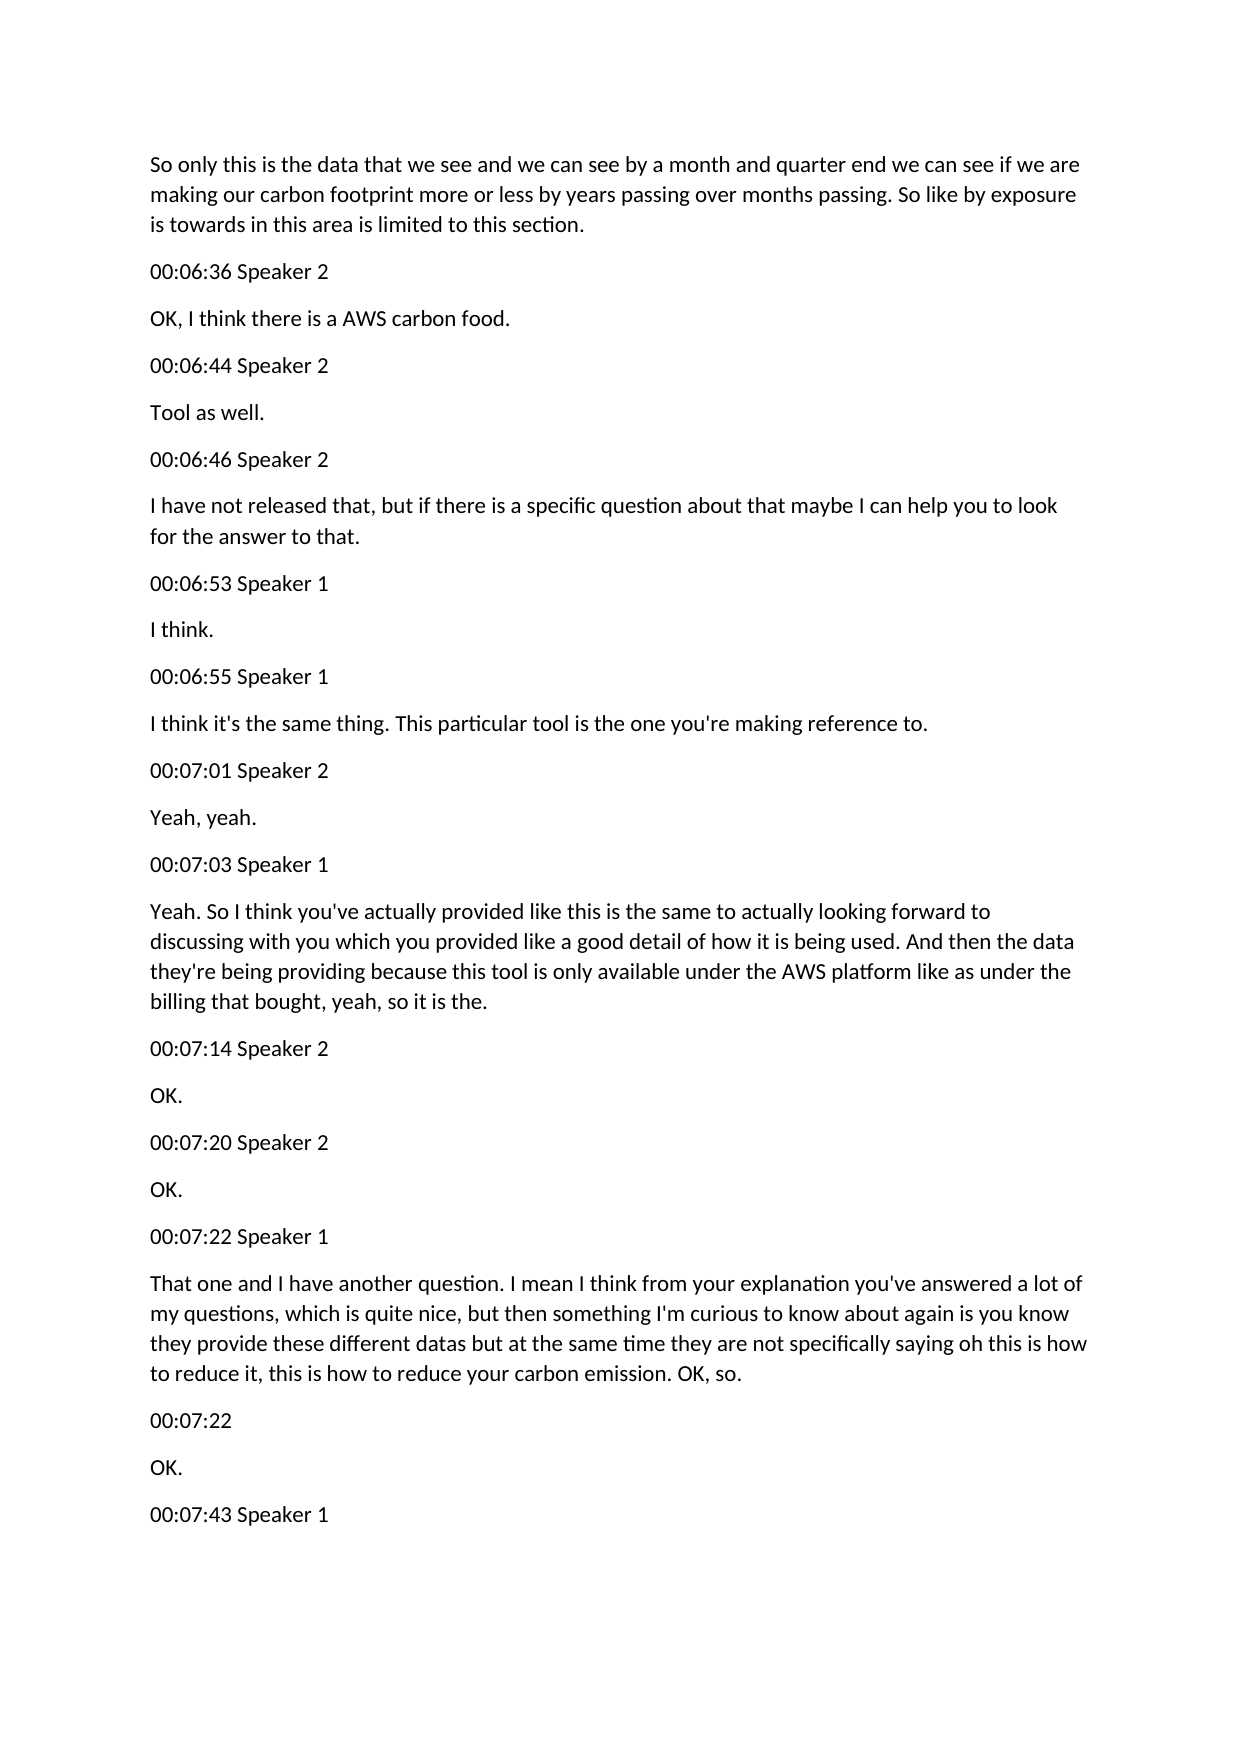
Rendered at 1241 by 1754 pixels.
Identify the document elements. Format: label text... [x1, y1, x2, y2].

text 00:07:22 Speaker 1 [150, 1222, 1090, 1250]
text 00:07:43 Speaker 1 [150, 1500, 1090, 1528]
text That one and I have another question. I mean I think from your explanation you've answered a lot of my questions, which is quite nice, but then something I'm curious to know about again is you know they provide these different datas but at the same time they are not specifically saying oh this is how to reduce it, this is how to reduce your carbon emission. OK, so. [150, 1269, 1090, 1387]
text OK. [150, 1175, 1090, 1203]
text Yeah, yeah. [150, 803, 1090, 831]
text So only this is the data that we see and we can see by a month and quarter end we can see if we are making our carbon footprint more or less by years passing over months passing. So like by exposure is towards in this area is limited to this section. [150, 150, 1090, 238]
text Tool as well. [150, 398, 1090, 426]
text 00:06:46 Speaker 2 [150, 445, 1090, 473]
text I have not released that, but if there is a specific question about that maybe I can help you to look for the answer to that. [150, 492, 1090, 550]
text I think it's the same thing. This particular tool is the one you're making reference to. [150, 709, 1090, 737]
text Yeah. So I think you've actually provided like this is the same to actually looking forward to discussing with you which you provided like a good detail of how it is being used. And then the data they're being providing because this tool is only available under the AWS platform like as under the billing that bought, yeah, so it is the. [150, 897, 1090, 1016]
text 00:06:44 Speaker 2 [150, 351, 1090, 379]
text I think. [150, 616, 1090, 644]
text 00:06:36 Speaker 2 [150, 257, 1090, 285]
text OK. [150, 1081, 1090, 1109]
text 00:07:01 Speaker 2 [150, 756, 1090, 784]
text 00:07:03 Speaker 1 [150, 850, 1090, 878]
text OK. [150, 1453, 1090, 1481]
text 00:06:53 Speaker 1 [150, 569, 1090, 597]
text 00:07:22 [150, 1406, 1090, 1434]
text 00:07:14 Speaker 2 [150, 1034, 1090, 1062]
text OK, I think there is a AWS carbon food. [150, 304, 1090, 332]
text 00:06:55 Speaker 1 [150, 662, 1090, 691]
text 00:07:20 Speaker 2 [150, 1128, 1090, 1156]
